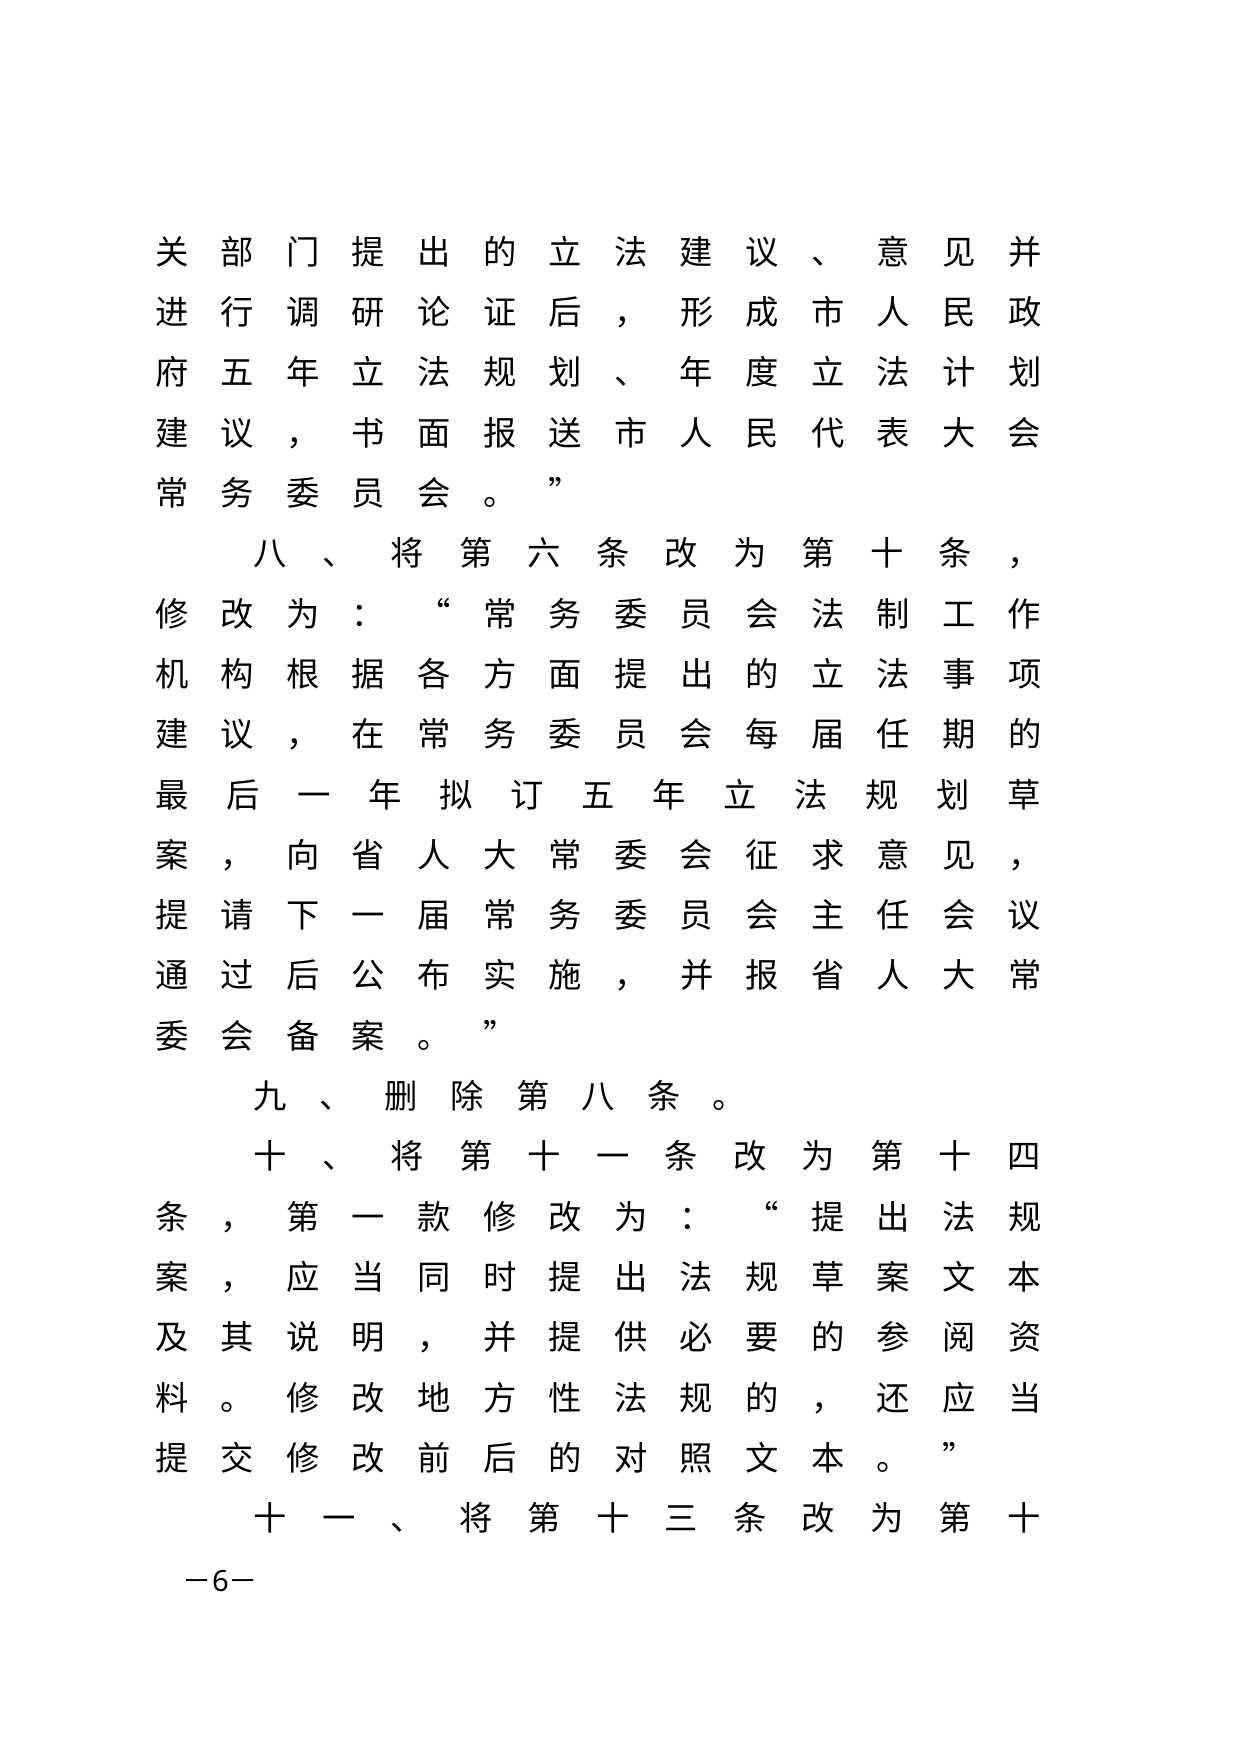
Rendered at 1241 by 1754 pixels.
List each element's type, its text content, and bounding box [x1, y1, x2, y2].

list 九、删除第八条。 [155, 1064, 1073, 1124]
list 十一、将第十三条改为第十六条，修改为：“起草法规草案应当进行调查研究，广泛征求各方面的意见、建议。听取意见可以采取召开座谈会、论证会、听证会、协商会和向社会公开法规案草稿等形式。” [155, 1486, 1073, 1546]
list 十、将第十一条改为第十四条，第一款修改为：“提出法规案，应当同时提出法规草案文本及其说明，并提供必要的参阅资料。修改地方性法规的，还应当提交修改前后的对照文本。” [155, 1124, 1073, 1486]
list 市人民政府司法行政部门应当全面收集、整理市人民政府有关部门提出的立法建议、意见并进行调研论证后，形成市人民政府五年立法规划、年度立法计划建议，书面报送市人民代表大会常务委员会。” [155, 219, 1073, 521]
list 八、将第六条改为第十条，修改为：“常务委员会法制工作机构根据各方面提出的立法事项建议，在常务委员会每届任期的最后一年拟订五年立法规划草案，向省人大常委会征求意见，提请下一届常务委员会主任会议通过后公布实施，并报省人大常委会备案。” [155, 521, 1073, 1064]
